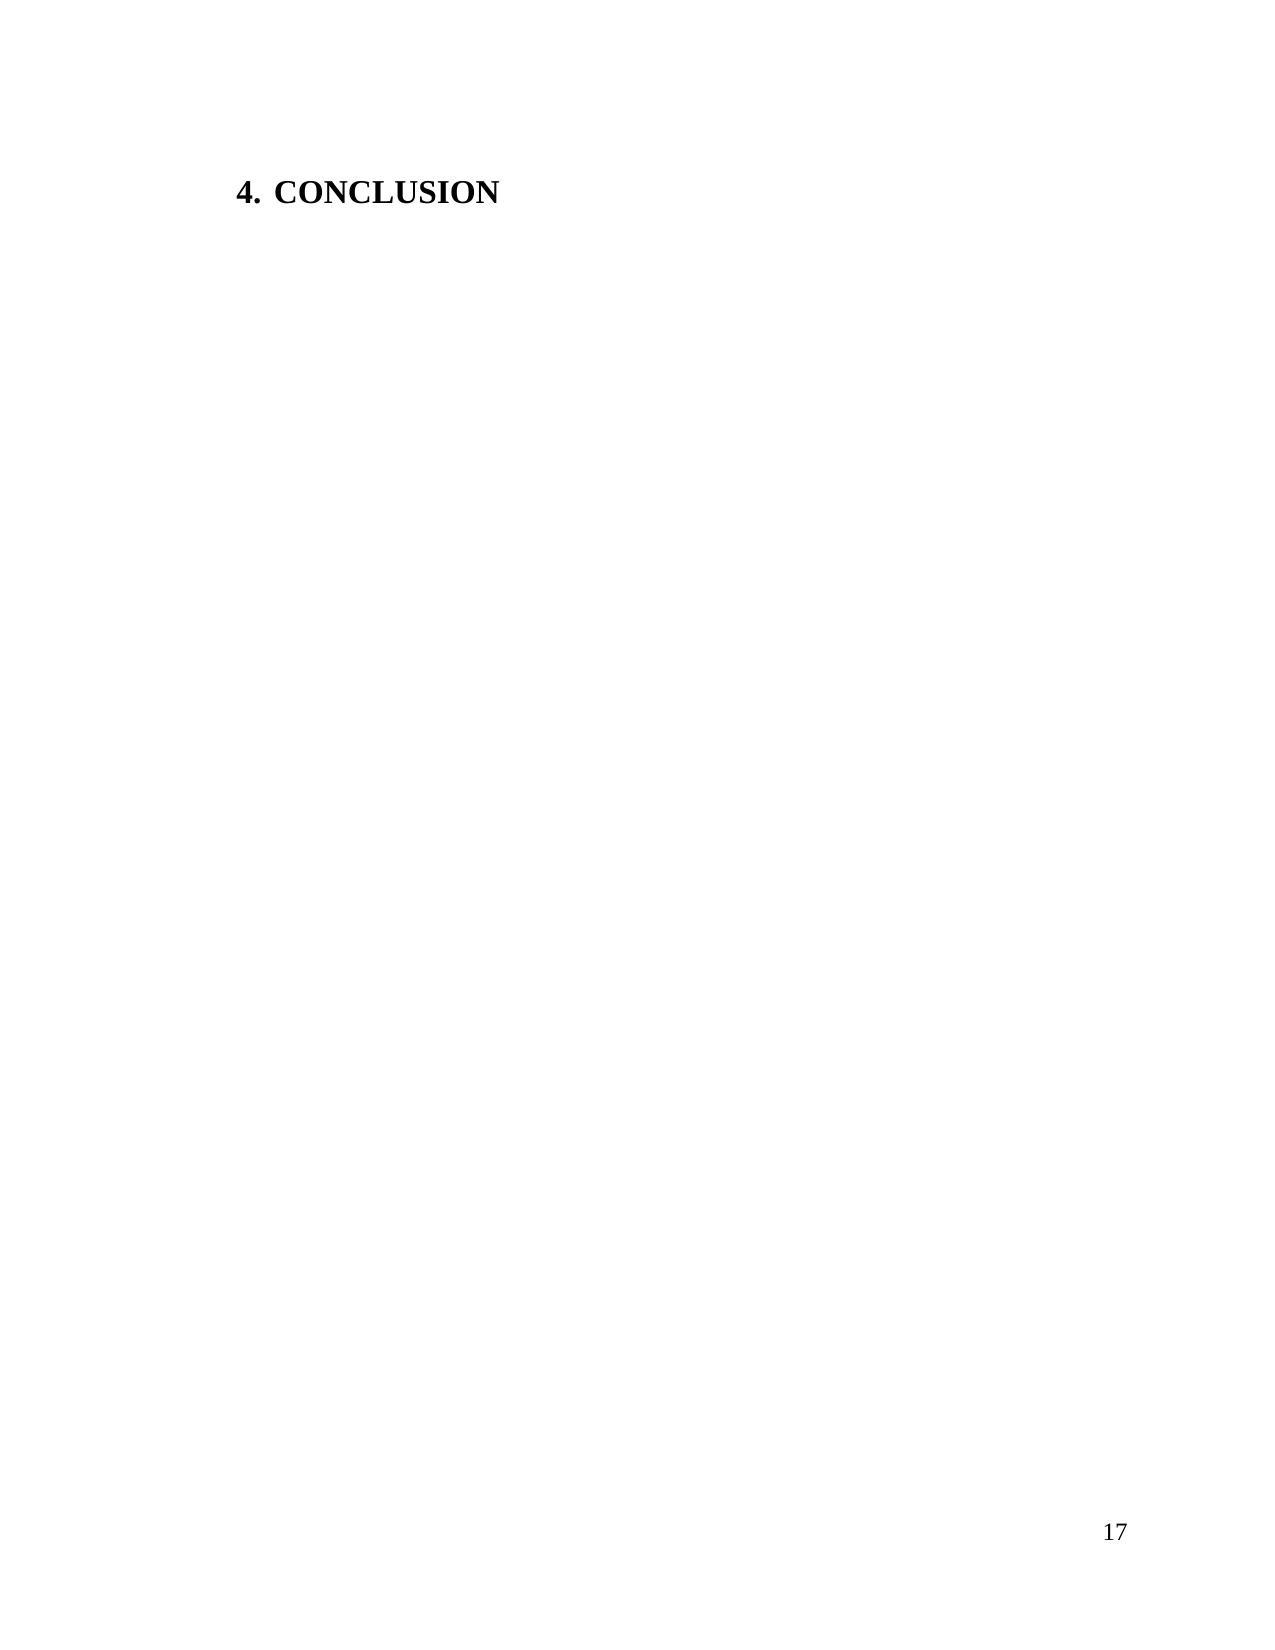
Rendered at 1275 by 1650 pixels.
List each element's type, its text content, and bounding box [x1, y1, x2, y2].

subtitle CONCLUSION [236, 173, 1127, 211]
